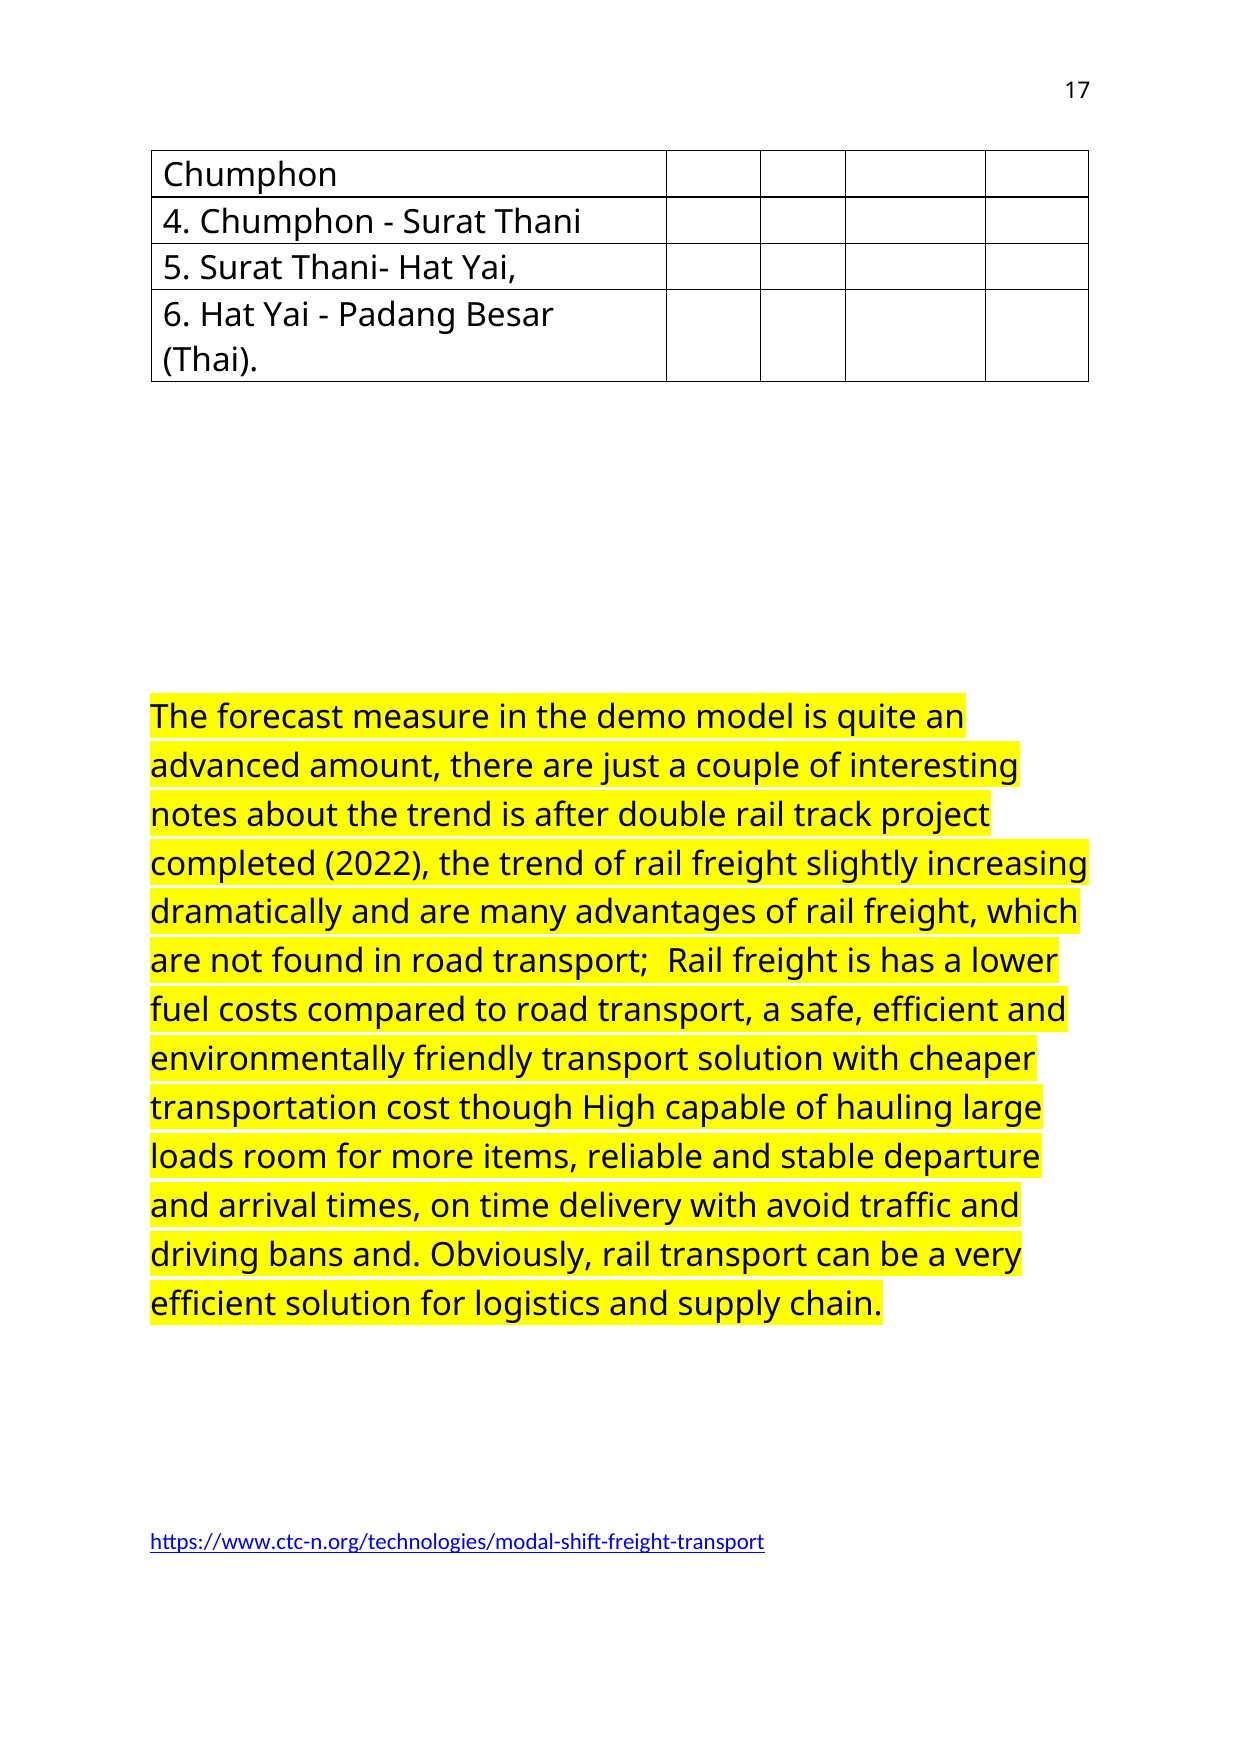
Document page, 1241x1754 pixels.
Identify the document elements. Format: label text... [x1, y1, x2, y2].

table_cell [986, 151, 1088, 196]
table_cell 4. Chumphon - Surat Thani [152, 198, 666, 243]
table_cell [986, 198, 1088, 243]
table_cell [667, 244, 760, 289]
subtitle The forecast measure in the demo model is quite an advanced amount, there are just a couple of interesting notes about the trend is after double rail track project completed (2022), the trend of rail freight slightly increasing dramatically and are many advantages of rail freight, which are not found in road transport; Rail freight is has a lower fuel costs compared to road transport, a safe, efficient and environmentally friendly transport solution with cheaper transportation cost though High capable of hauling large loads room for more items, reliable and stable departure and arrival times, on time delivery with avoid traffic and driving bans and. Obviously, rail transport can be a very efficient solution for logistics and supply chain. [150, 692, 1090, 1325]
table_cell [761, 151, 845, 196]
table_cell [761, 198, 845, 243]
table_cell [667, 290, 760, 381]
table_cell [986, 290, 1088, 381]
table_cell [846, 244, 985, 289]
table_cell [667, 151, 760, 196]
table_cell [761, 244, 845, 289]
table_cell 6. Hat Yai - Padang Besar (Thai). [152, 290, 666, 381]
table_cell [667, 198, 760, 243]
table_cell [761, 290, 845, 381]
table_cell [846, 198, 985, 243]
text https://www.ctc-n.org/technologies/modal-shift-freight-transport [150, 1527, 1090, 1555]
table_cell 5. Surat Thani- Hat Yai, [152, 244, 666, 289]
table_cell [986, 244, 1088, 289]
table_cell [152, 151, 666, 196]
table_cell [846, 290, 985, 381]
table_cell [846, 151, 985, 196]
